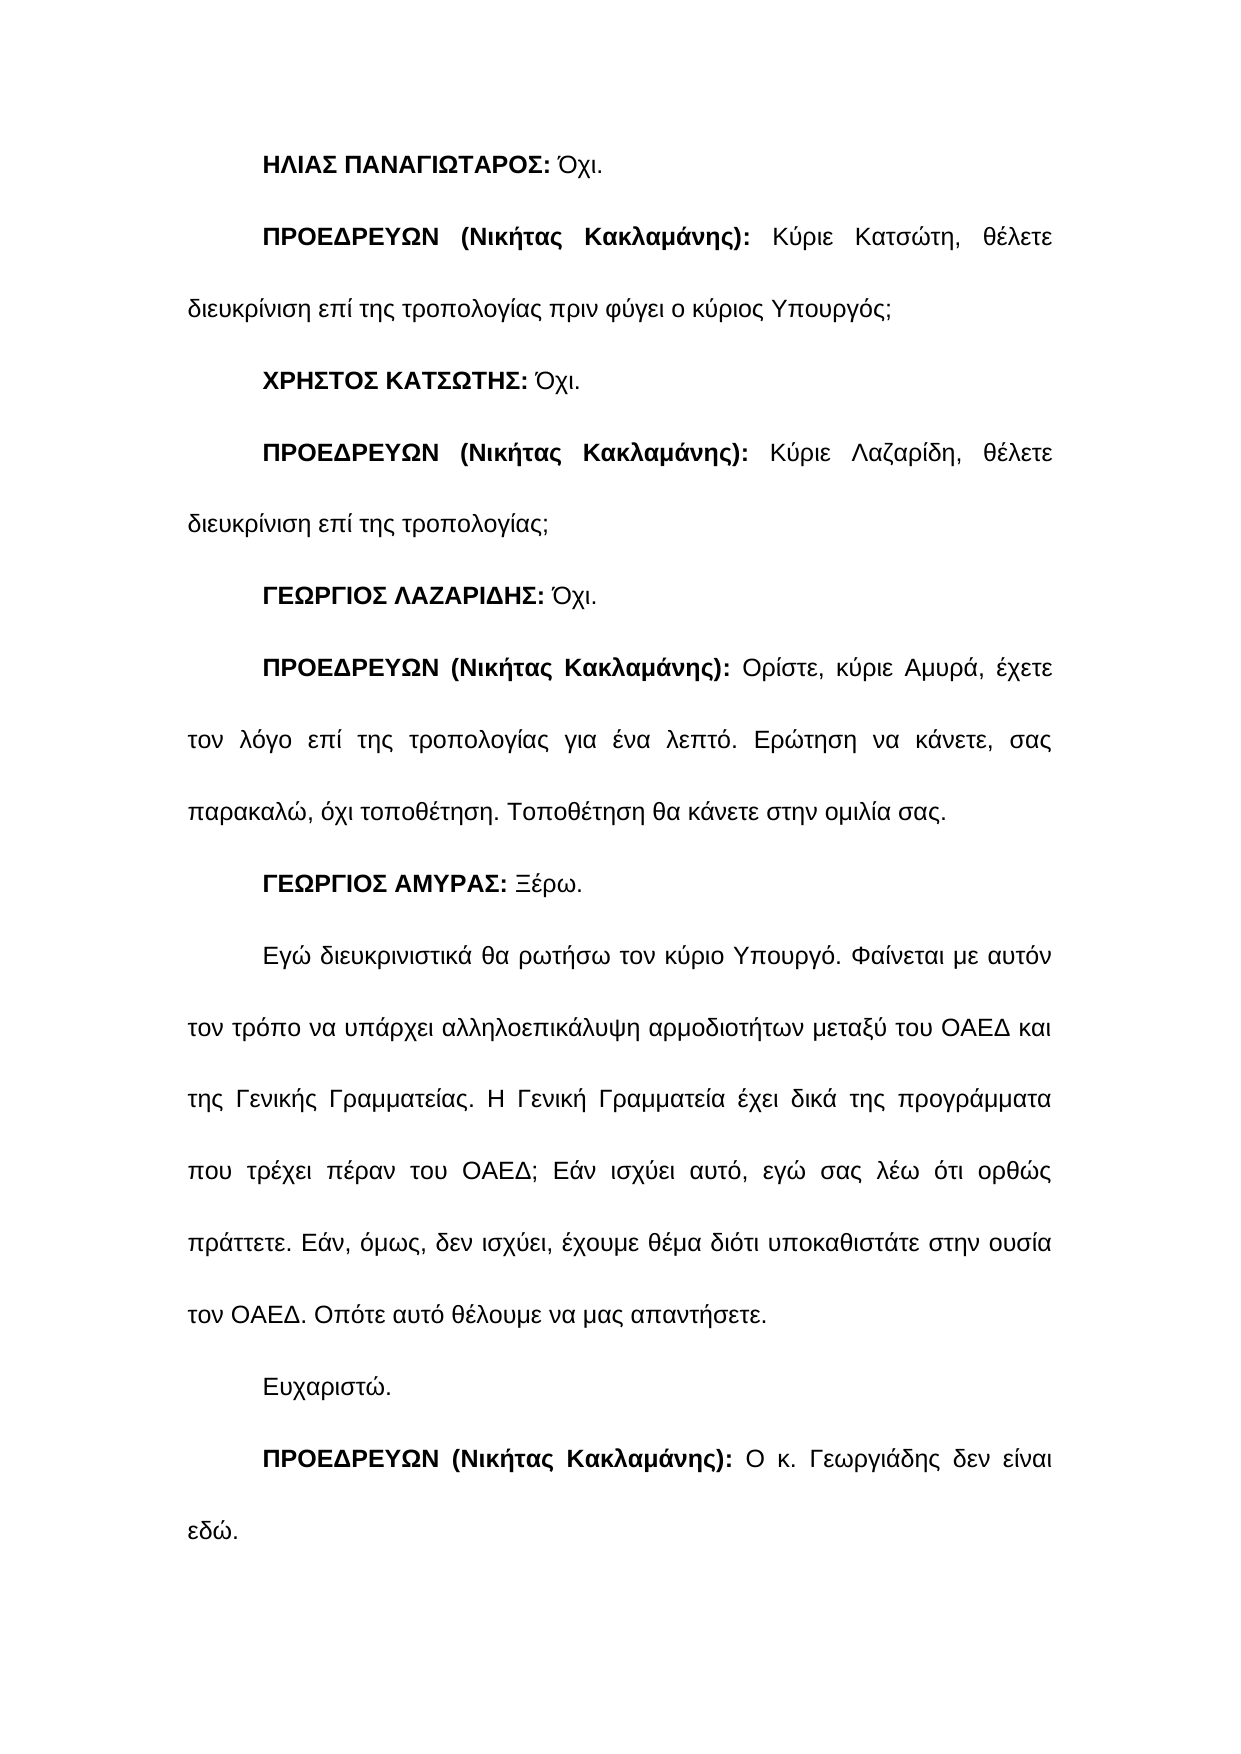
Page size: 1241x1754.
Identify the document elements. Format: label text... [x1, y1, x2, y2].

text ΓΕΩΡΓΙΟΣ ΛΑΖΑΡΙΔΗΣ: Όχι. [187, 581, 1053, 610]
text ΓΕΩΡΓΙΟΣ ΑΜΥΡΑΣ: Ξέρω. [187, 869, 1053, 897]
text Εγώ διευκρινιστικά θα ρωτήσω τον κύριο Υπουργό. Φαίνεται με αυτόν τον τρόπο να υπάρχει αλληλοεπικάλυψη αρμοδιοτήτων μεταξύ του ΟΑΕΔ και της Γενικής Γραμματείας. Η Γενική Γραμματεία έχει δικά της προγράμματα που τρέχει πέραν του ΟΑΕΔ; Εάν ισχύει αυτό, εγώ σας λέω ότι ορθώς πράττετε. Εάν, όμως, δεν ισχύει, έχουμε θέμα διότι υποκαθιστάτε στην ουσία τον ΟΑΕΔ. Οπότε αυτό θέλουμε να μας απαντήσετε. [187, 941, 1053, 1329]
text ΠΡΟΕΔΡΕΥΩΝ (Νικήτας Κακλαμάνης): Κύριε Λαζαρίδη, θέλετε διευκρίνιση επί της τροπολογίας; [187, 437, 1053, 538]
text ΠΡΟΕΔΡΕΥΩΝ (Νικήτας Κακλαμάνης): Ορίστε, κύριε Αμυρά, έχετε τον λόγο επί της τροπολογίας για ένα λεπτό. Ερώτηση να κάνετε, σας παρακαλώ, όχι τοποθέτηση. Τοποθέτηση θα κάνετε στην ομιλία σας. [187, 653, 1053, 826]
text ΠΡΟΕΔΡΕΥΩΝ (Νικήτας Κακλαμάνης): Κύριε Κατσώτη, θέλετε διευκρίνιση επί της τροπολογίας πριν φύγει ο κύριος Υπουργός; [187, 222, 1053, 322]
text ΗΛΙΑΣ ΠΑΝΑΓΙΩΤΑΡΟΣ: Όχι. [187, 150, 1053, 179]
text ΧΡΗΣΤΟΣ ΚΑΤΣΩΤΗΣ: Όχι. [187, 366, 1053, 394]
text ΠΡΟΕΔΡΕΥΩΝ (Νικήτας Κακλαμάνης): Ο κ. Γεωργιάδης δεν είναι εδώ. [187, 1444, 1053, 1544]
text Ευχαριστώ. [187, 1372, 1053, 1401]
